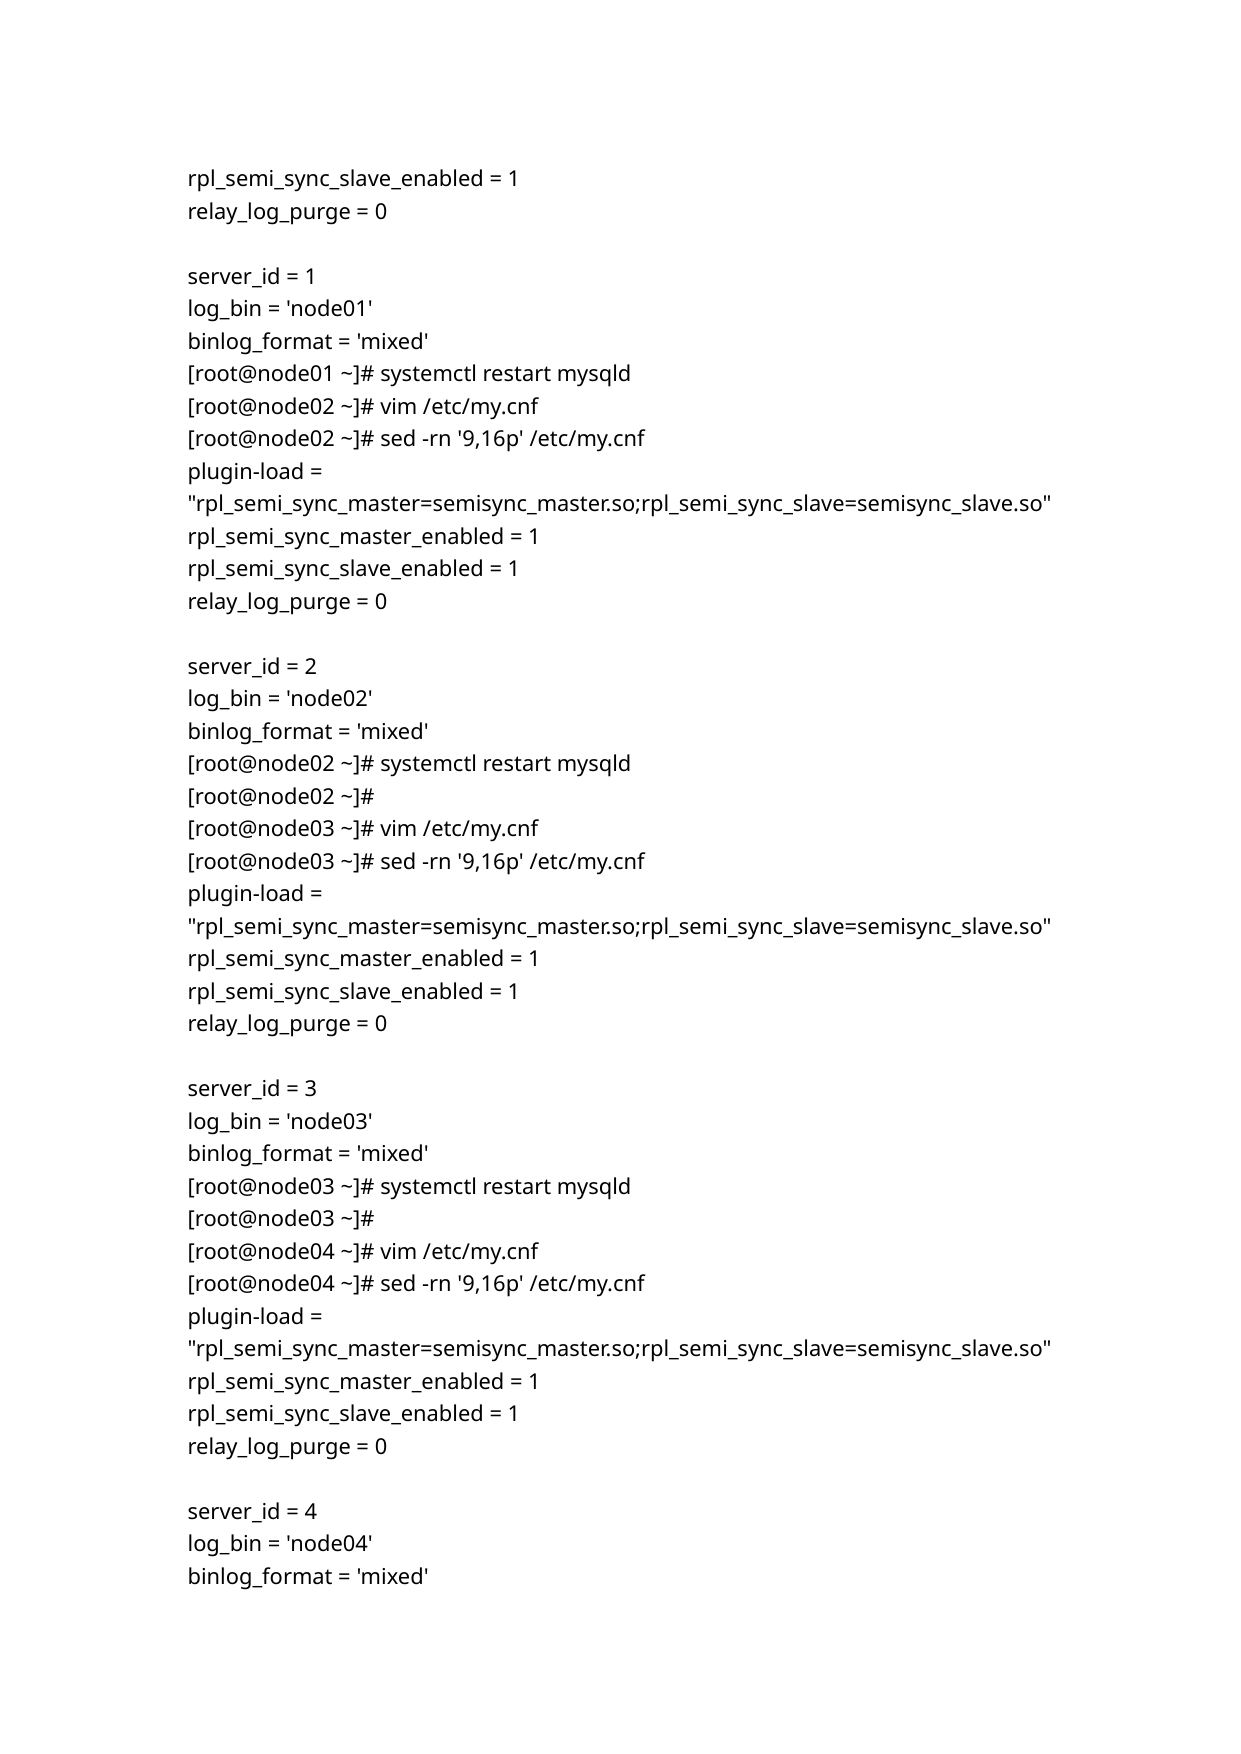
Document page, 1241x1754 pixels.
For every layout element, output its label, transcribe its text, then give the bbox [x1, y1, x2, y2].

text server_id = 1 [187, 259, 1053, 292]
text server_id = 4 [187, 1494, 1053, 1527]
text [root@node04 ~]# vim /etc/my.cnf [187, 1234, 1053, 1267]
text binlog_format = 'mixed' [187, 324, 1053, 357]
text rpl_semi_sync_master_enabled = 1 [187, 942, 1053, 974]
text rpl_semi_sync_slave_enabled = 1 [187, 1397, 1053, 1429]
text binlog_format = 'mixed' [187, 1559, 1053, 1592]
text rpl_semi_sync_slave_enabled = 1 [187, 974, 1053, 1007]
text [root@node02 ~]# vim /etc/my.cnf [187, 389, 1053, 422]
text binlog_format = 'mixed' [187, 714, 1053, 747]
text [root@node03 ~]# [187, 1202, 1053, 1234]
text log_bin = 'node02' [187, 682, 1053, 714]
text log_bin = 'node04' [187, 1527, 1053, 1559]
text server_id = 3 [187, 1072, 1053, 1104]
text binlog_format = 'mixed' [187, 1137, 1053, 1169]
text relay_log_purge = 0 [187, 194, 1053, 227]
text [root@node01 ~]# systemctl restart mysqld [187, 357, 1053, 389]
text [root@node04 ~]# sed -rn '9,16p' /etc/my.cnf [187, 1267, 1053, 1299]
text rpl_semi_sync_slave_enabled = 1 [187, 552, 1053, 584]
text plugin-load = "rpl_semi_sync_master=semisync_master.so;rpl_semi_sync_slave=semisync_slave.so" [187, 454, 1053, 519]
text log_bin = 'node01' [187, 292, 1053, 324]
text log_bin = 'node03' [187, 1104, 1053, 1137]
text [root@node02 ~]# sed -rn '9,16p' /etc/my.cnf [187, 422, 1053, 454]
text rpl_semi_sync_slave_enabled = 1 [187, 162, 1053, 194]
text [root@node02 ~]# systemctl restart mysqld [187, 747, 1053, 779]
text plugin-load = "rpl_semi_sync_master=semisync_master.so;rpl_semi_sync_slave=semisync_slave.so" [187, 1299, 1053, 1364]
text [root@node03 ~]# sed -rn '9,16p' /etc/my.cnf [187, 844, 1053, 877]
text relay_log_purge = 0 [187, 1007, 1053, 1039]
text [root@node02 ~]# [187, 779, 1053, 812]
text [root@node03 ~]# systemctl restart mysqld [187, 1169, 1053, 1202]
text [root@node03 ~]# vim /etc/my.cnf [187, 812, 1053, 844]
text plugin-load = "rpl_semi_sync_master=semisync_master.so;rpl_semi_sync_slave=semisync_slave.so" [187, 877, 1053, 942]
text relay_log_purge = 0 [187, 1429, 1053, 1462]
text rpl_semi_sync_master_enabled = 1 [187, 519, 1053, 552]
text relay_log_purge = 0 [187, 584, 1053, 617]
text server_id = 2 [187, 649, 1053, 682]
text rpl_semi_sync_master_enabled = 1 [187, 1364, 1053, 1397]
